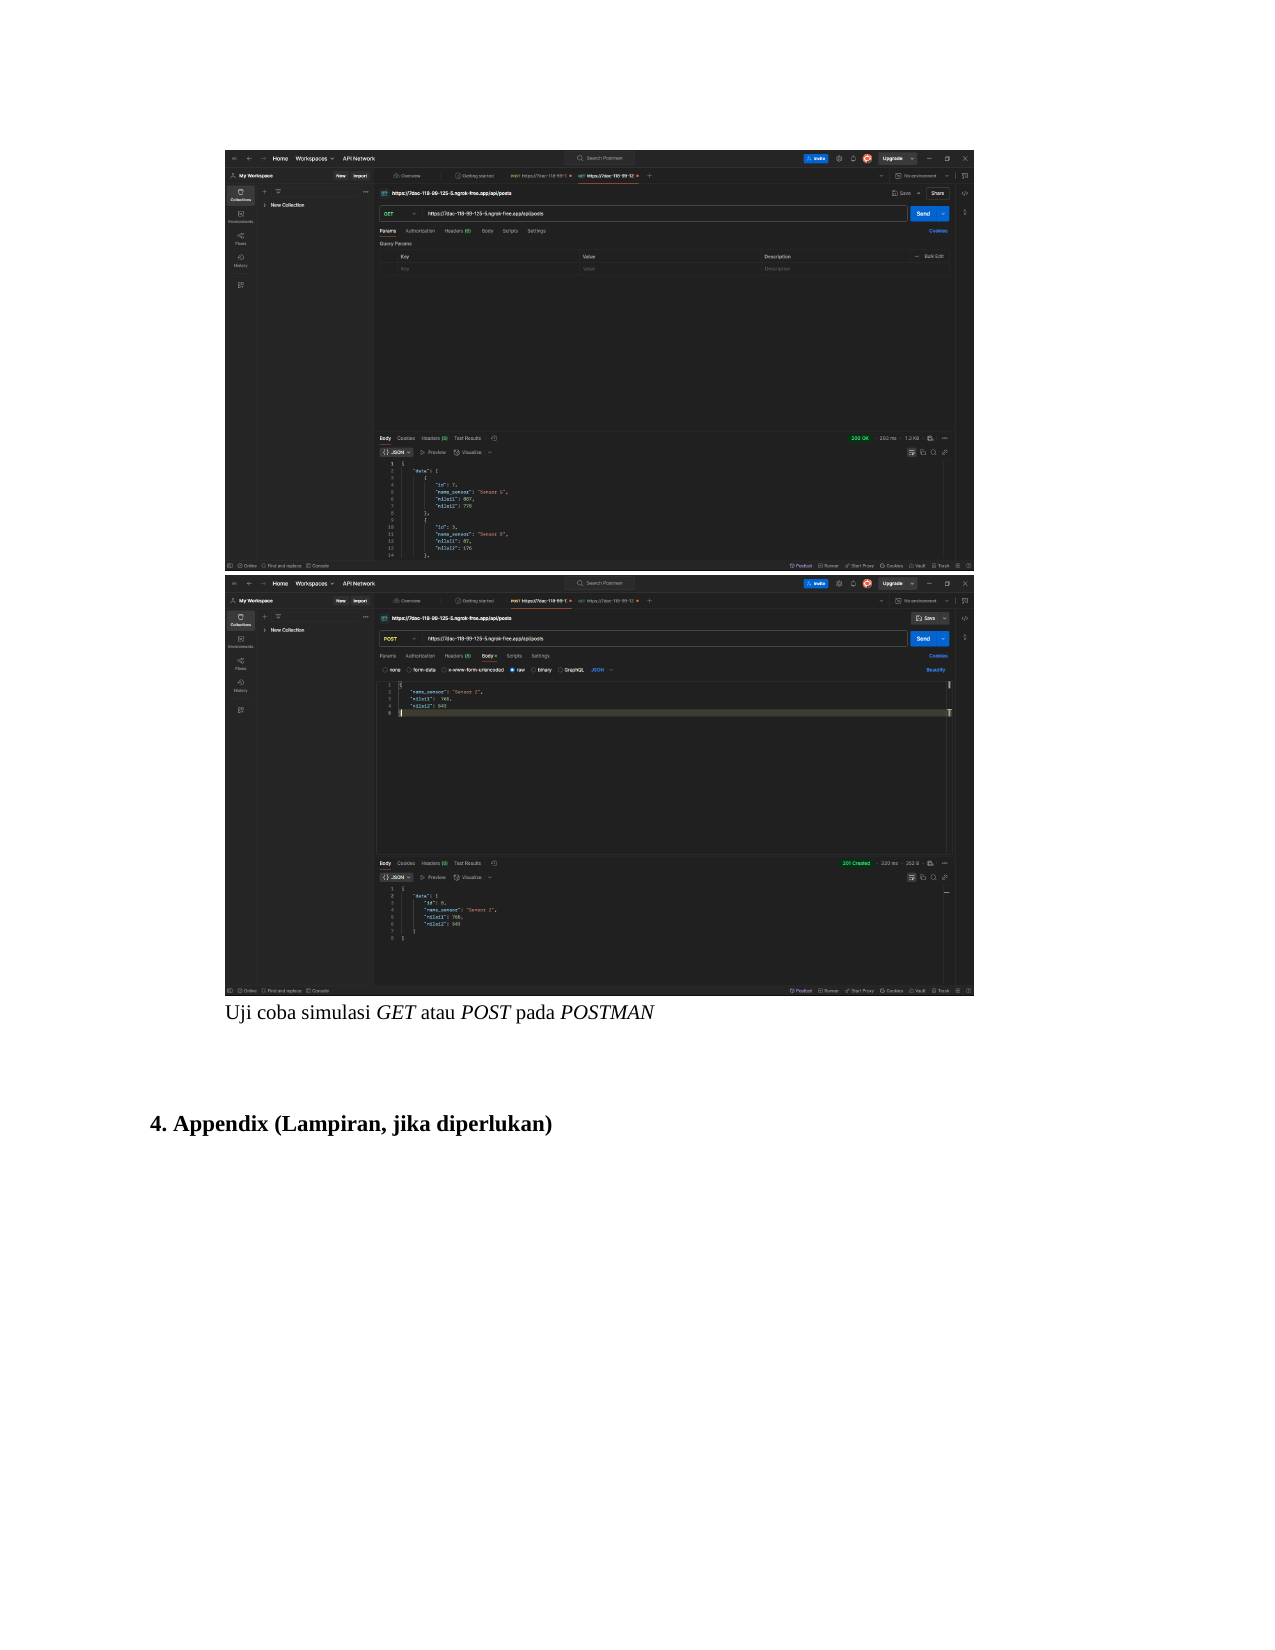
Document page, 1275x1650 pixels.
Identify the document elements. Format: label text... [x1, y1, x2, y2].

text Uji coba simulasi GET atau POST pada POSTMAN [150, 1000, 1125, 1024]
text 4. Appendix (Lampiran, jika diperlukan) [150, 1110, 1125, 1137]
picture [225, 575, 974, 996]
picture [225, 150, 974, 571]
